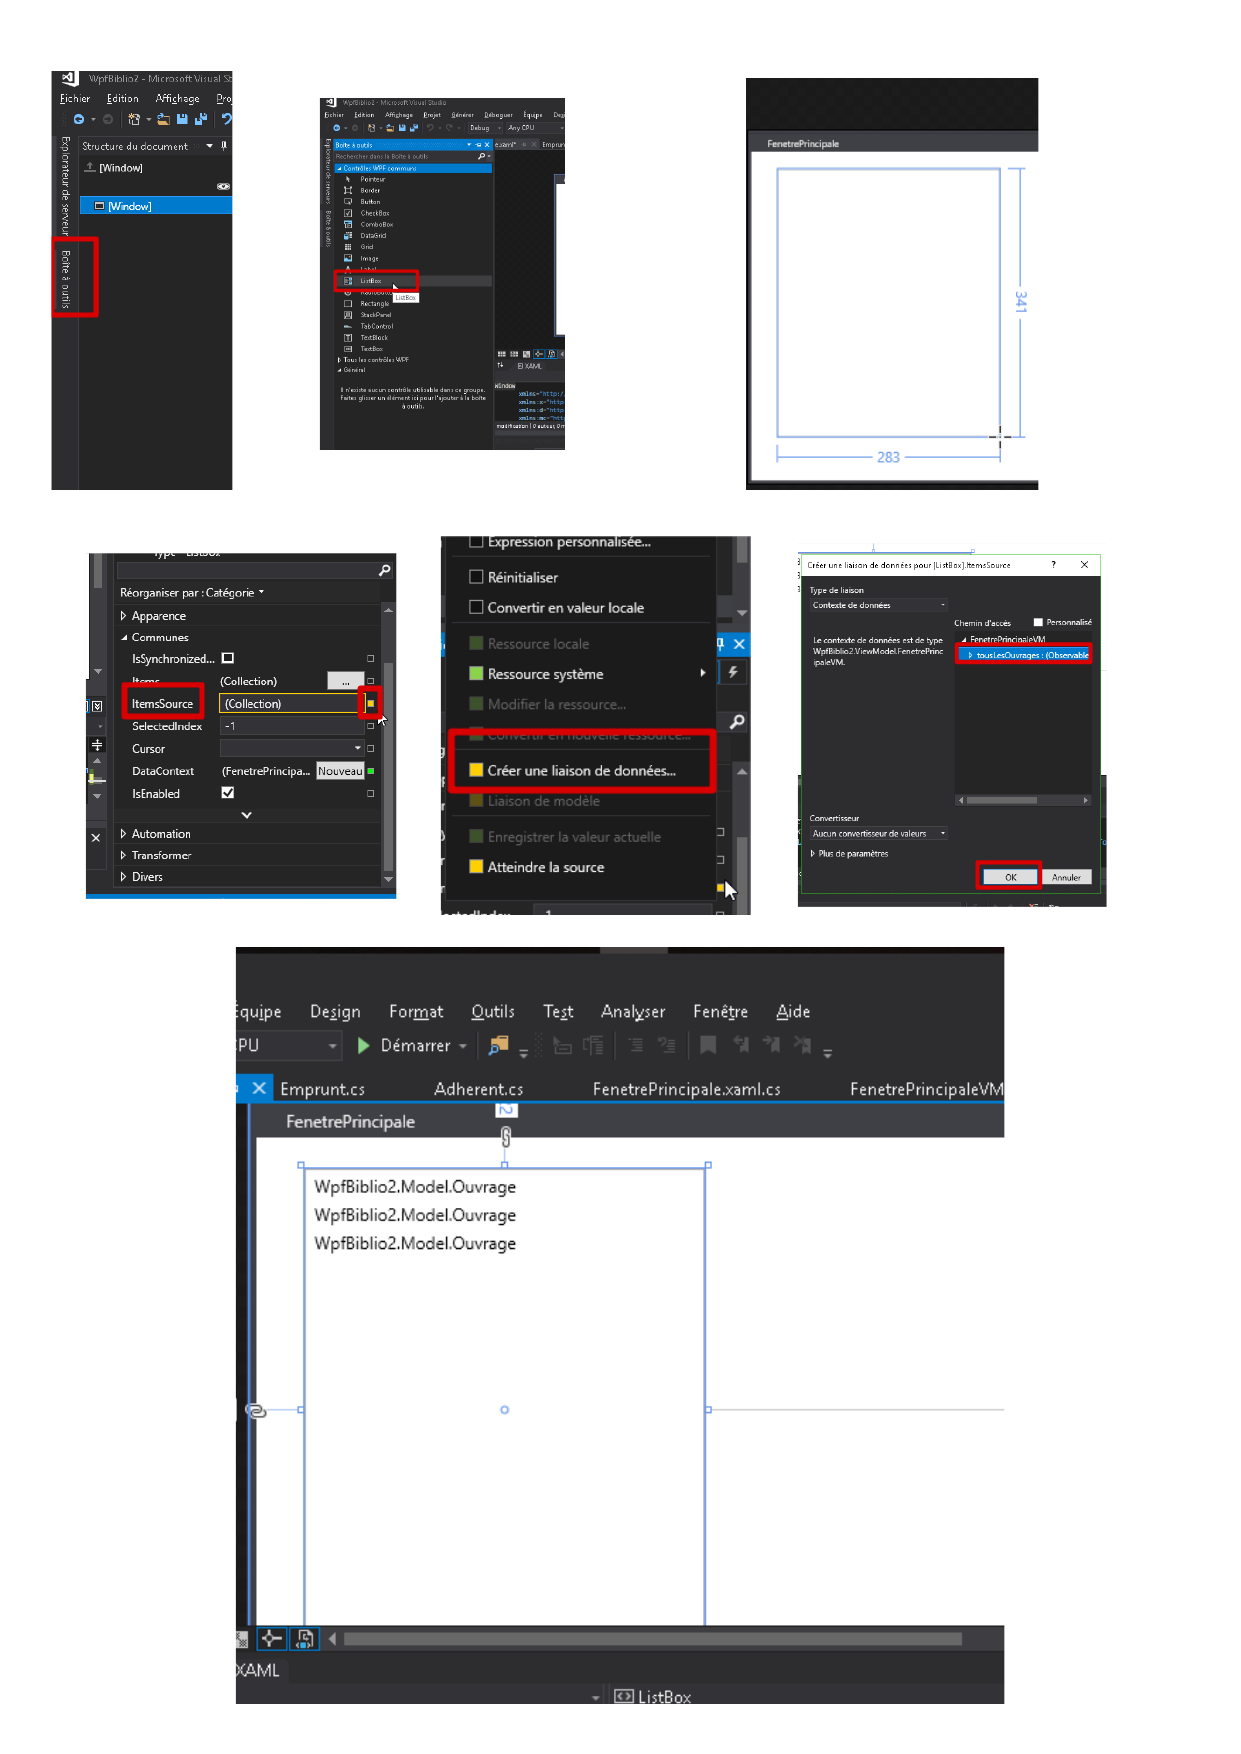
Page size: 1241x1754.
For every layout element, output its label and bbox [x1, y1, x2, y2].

picture [51, 71, 233, 490]
picture [319, 98, 565, 450]
picture [797, 543, 1107, 907]
picture [746, 78, 1039, 490]
picture [235, 947, 1005, 1704]
picture [85, 553, 397, 899]
picture [440, 536, 751, 915]
